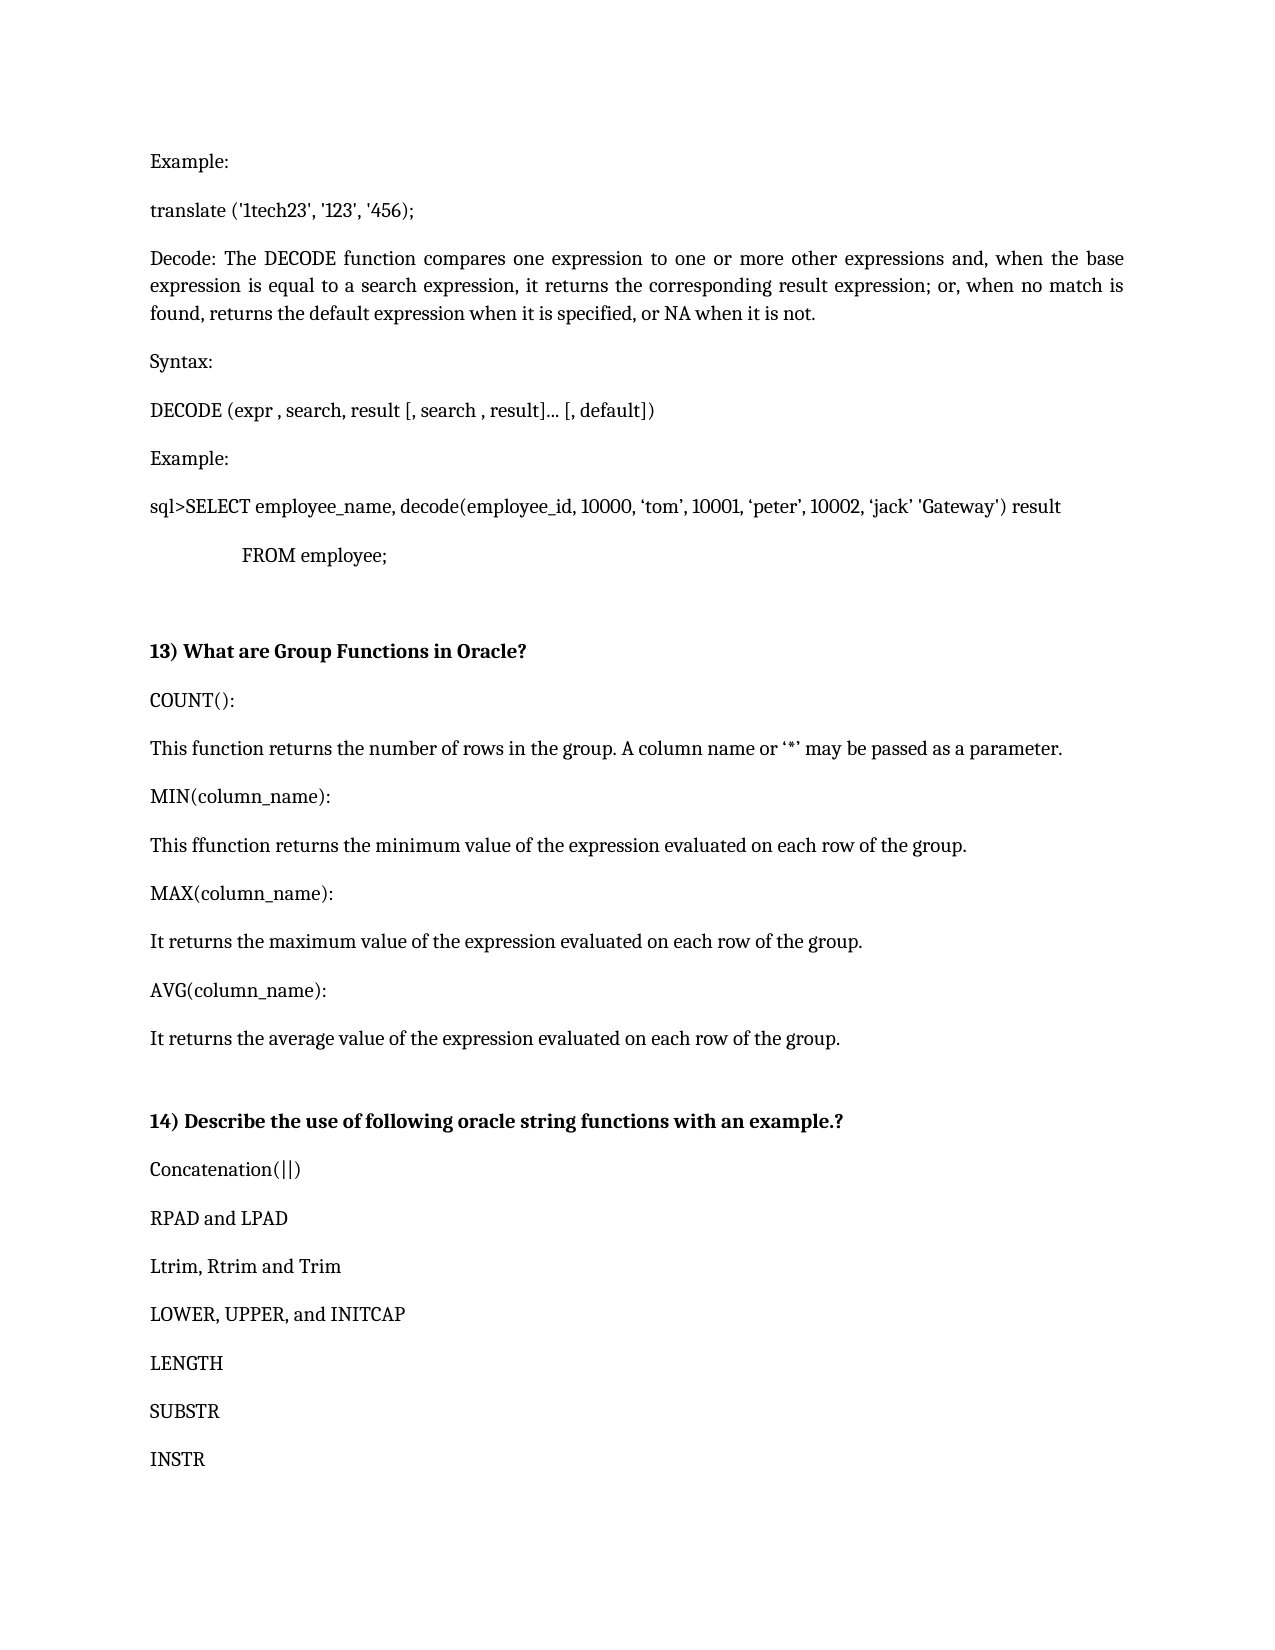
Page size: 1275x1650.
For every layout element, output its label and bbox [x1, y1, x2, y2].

table_header [150, 150, 1125, 1496]
